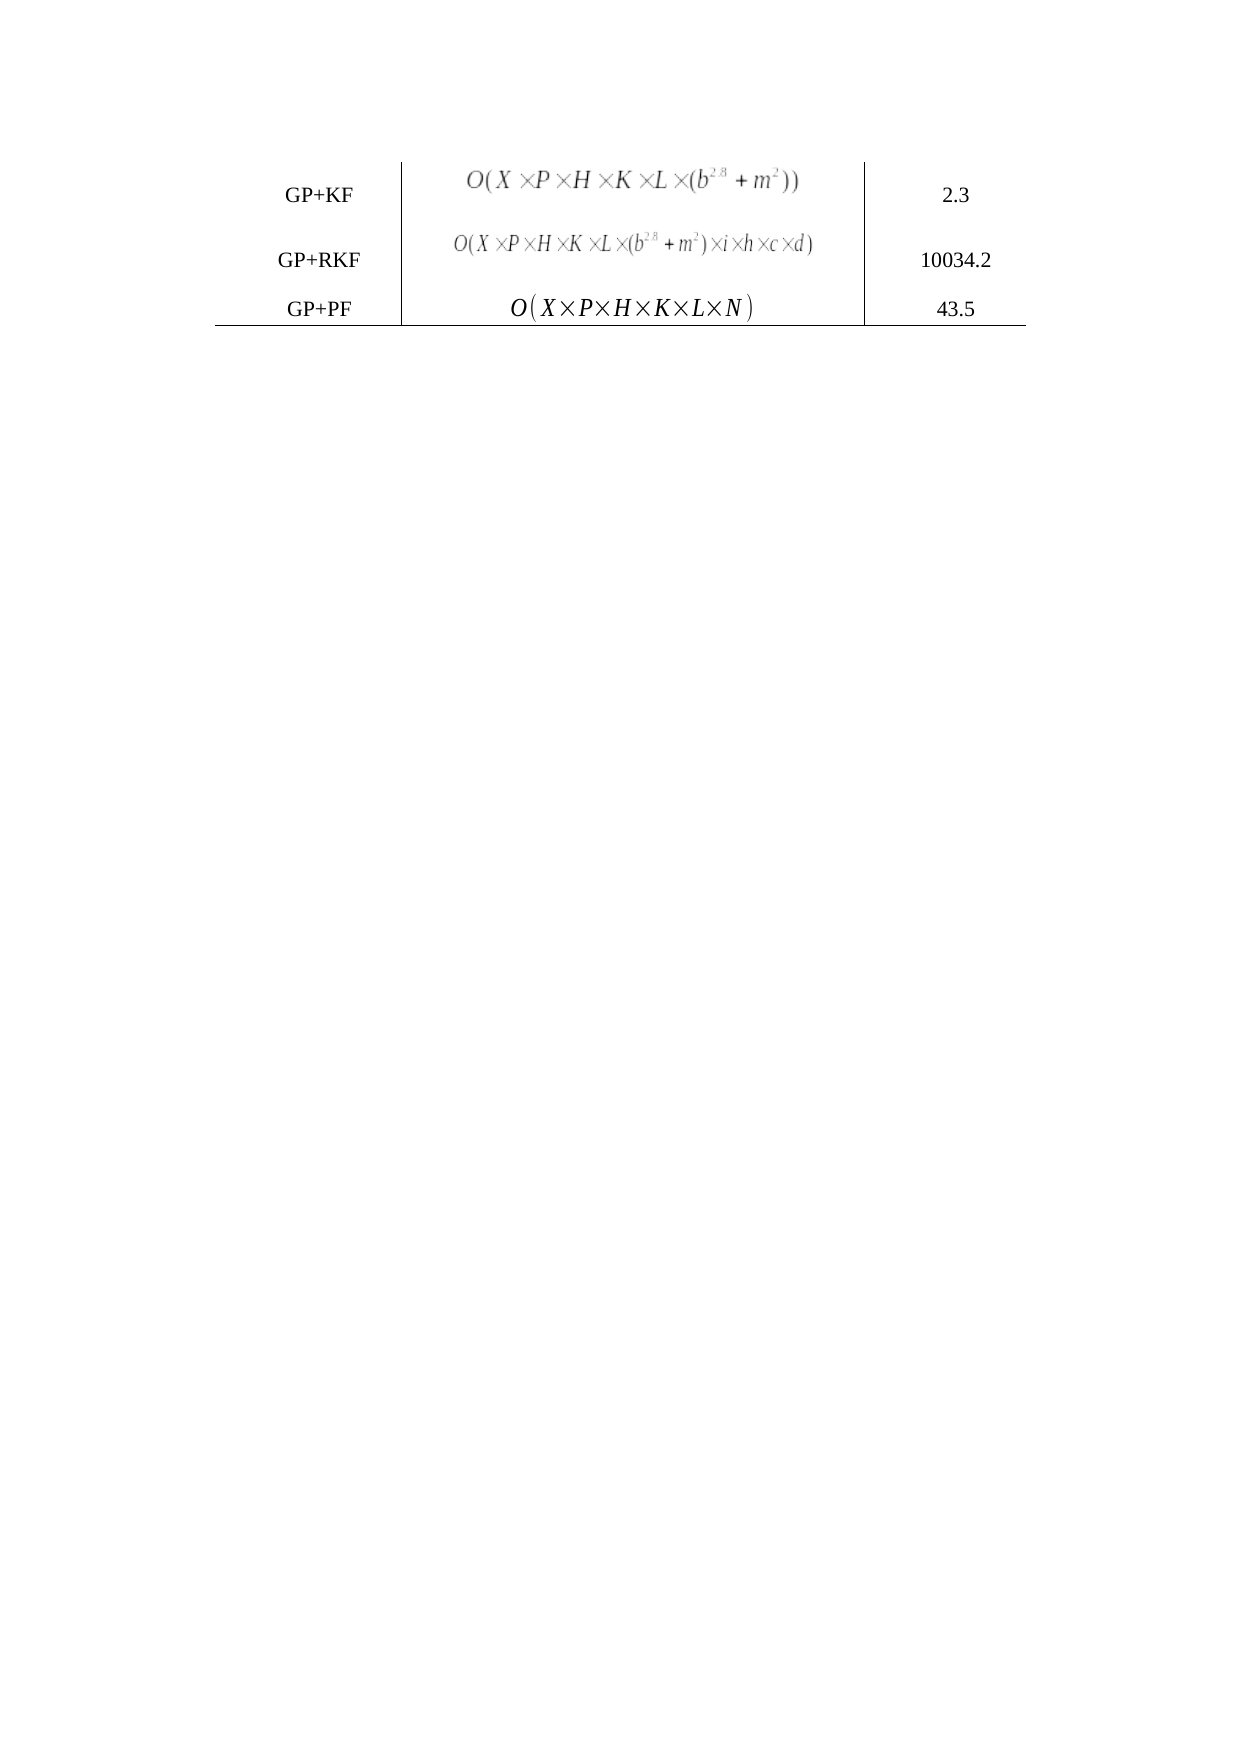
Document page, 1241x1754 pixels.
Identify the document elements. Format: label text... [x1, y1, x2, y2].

table_cell GP+RKF [215, 227, 401, 292]
table_cell [402, 227, 864, 292]
table_cell 2.3 [865, 162, 1026, 227]
table_cell 10034.2 [865, 227, 1026, 292]
table_cell GP+PF [215, 292, 401, 324]
table_cell [402, 162, 864, 227]
table_cell GP+KF [215, 162, 401, 227]
table_cell 43.5 [865, 292, 1026, 324]
table_cell [402, 292, 864, 324]
